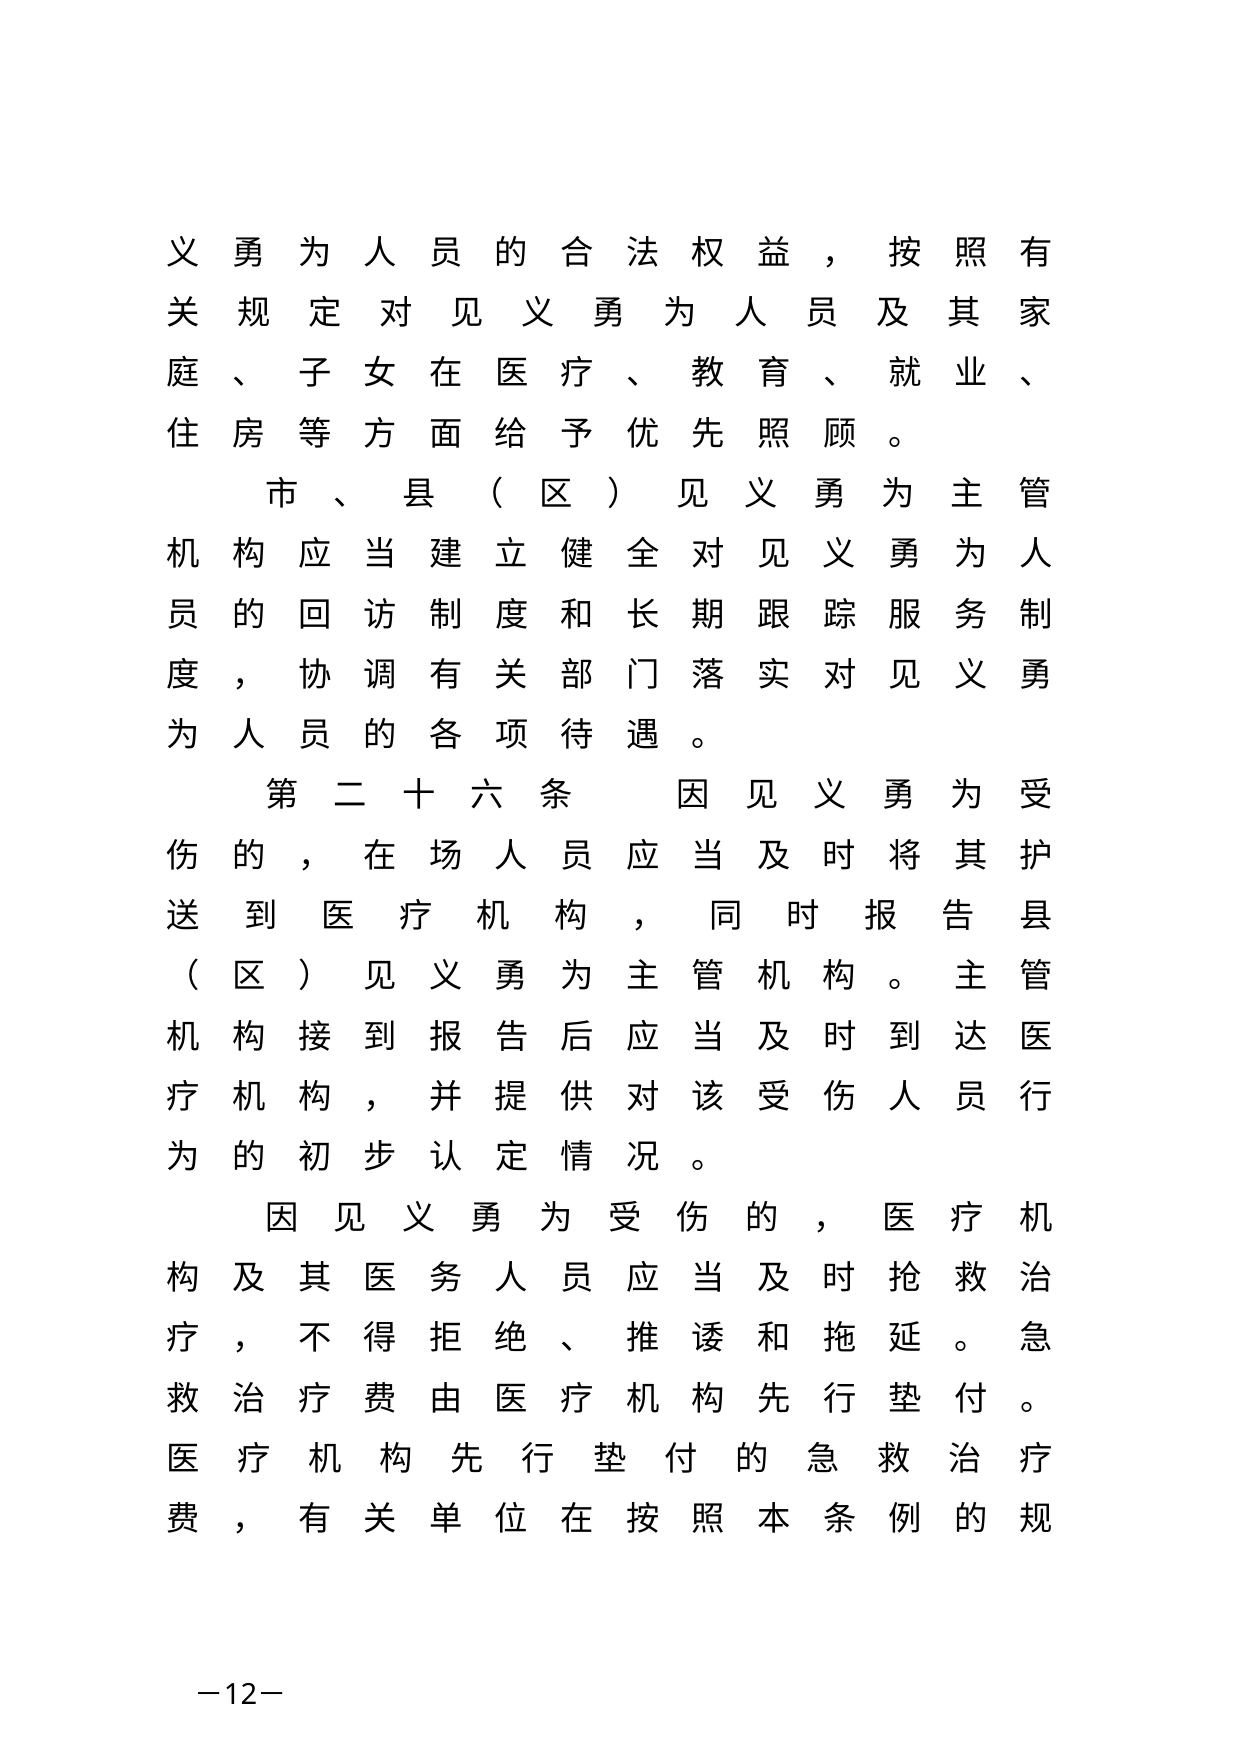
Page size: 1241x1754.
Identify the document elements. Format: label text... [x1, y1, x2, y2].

text 第二十六条 因见义勇为受伤的，在场人员应当及时将其护送到医疗机构，同时报告县（区）见义勇为主管机构。主管机构接到报告后应当及时到达医疗机构，并提供对该受伤人员行为的初步认定情况。 [167, 762, 1085, 1184]
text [167, 219, 1085, 461]
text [167, 1184, 1085, 1546]
text 市、县（区）见义勇为主管机构应当建立健全对见义勇为人员的回访制度和长期跟踪服务制度，协调有关部门落实对见义勇为人员的各项待遇。 [167, 461, 1085, 762]
